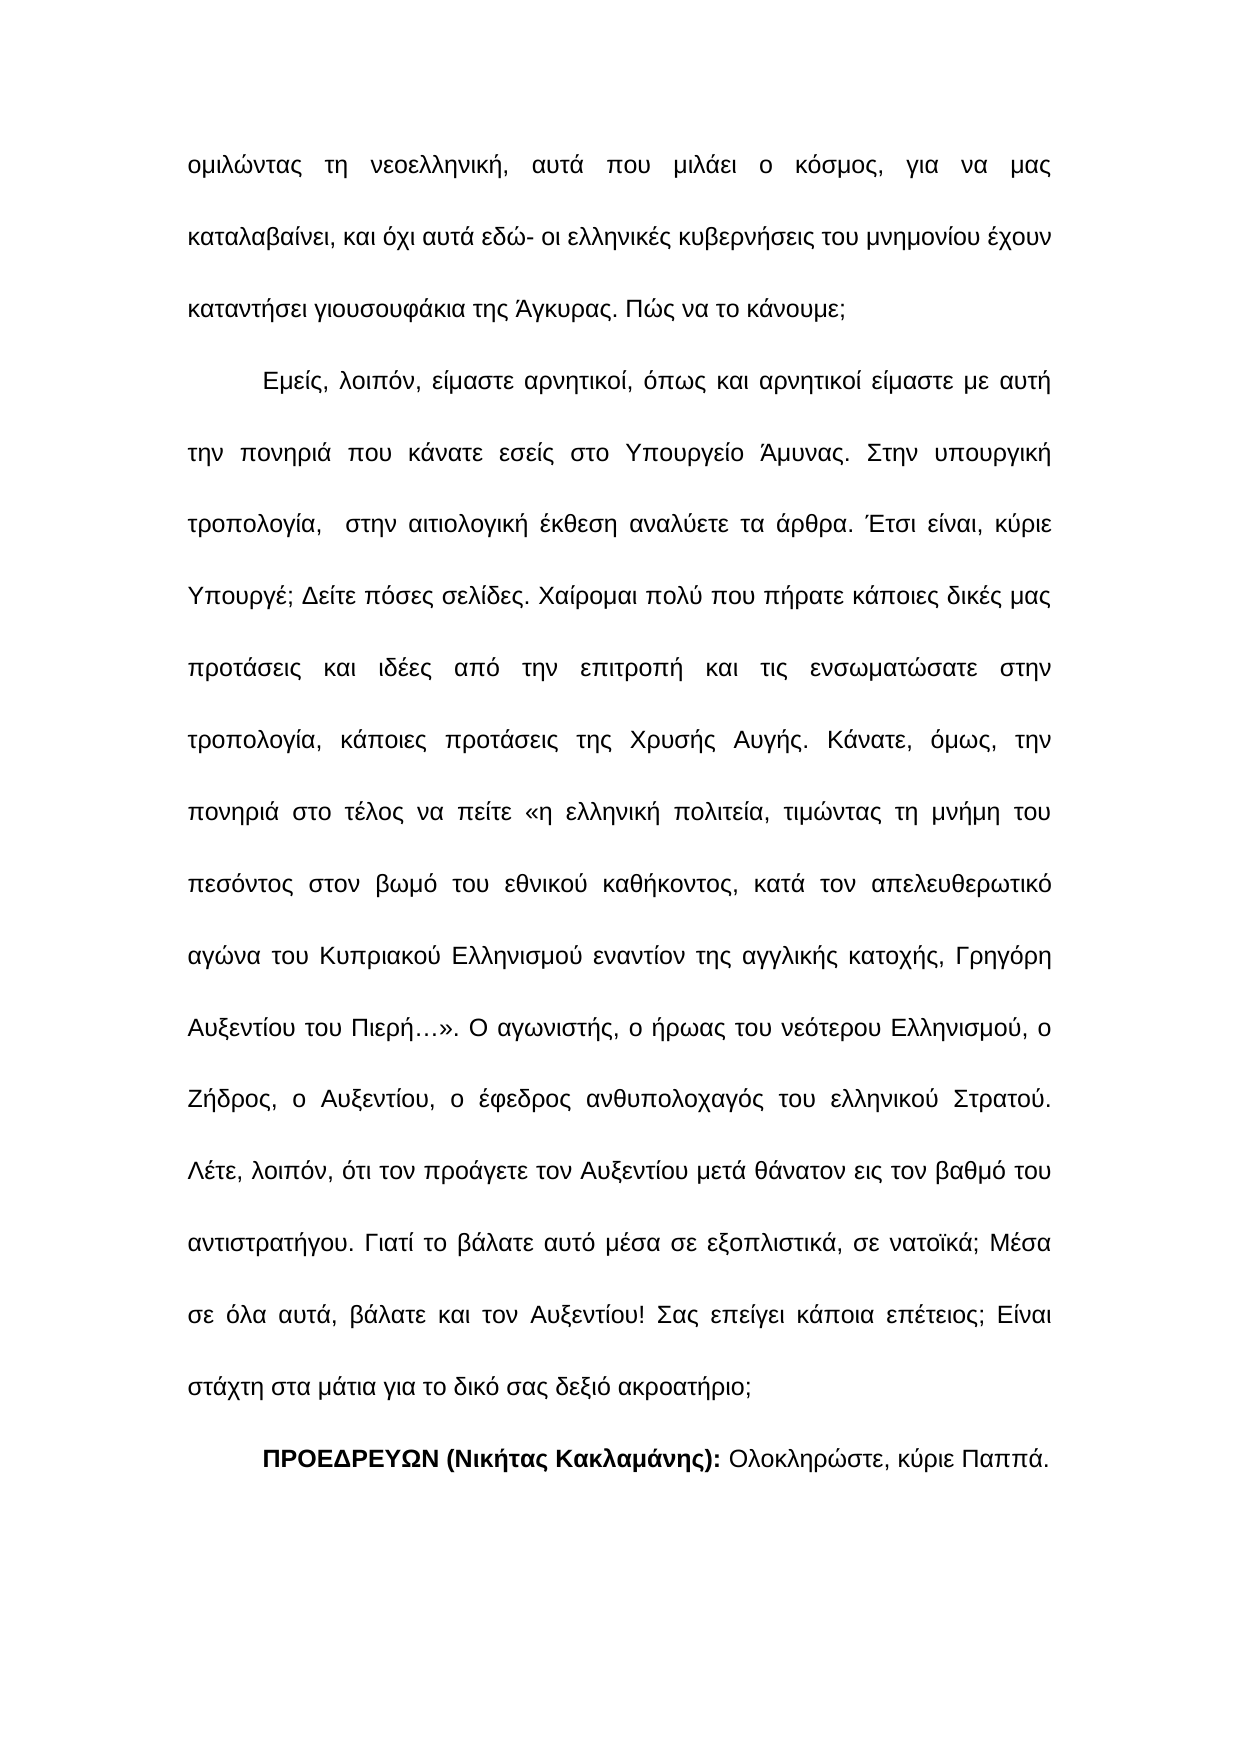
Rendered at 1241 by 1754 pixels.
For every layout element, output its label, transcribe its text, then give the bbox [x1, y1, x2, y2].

text ΠΡΟΕΔΡΕΥΩΝ (Νικήτας Κακλαμάνης): Ολοκληρώστε, κύριε Παππά. [187, 1444, 1053, 1472]
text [187, 150, 1053, 322]
text Εμείς, λοιπόν, είμαστε αρνητικοί, όπως και αρνητικοί είμαστε με αυτή την πονηριά που κάνατε εσείς στο Υπουργείο Άμυνας. Στην υπουργική τροπολογία, στην αιτιολογική έκθεση αναλύετε τα άρθρα. Έτσι είναι, κύριε Υπουργέ; Δείτε πόσες σελίδες. Χαίρομαι πολύ που πήρατε κάποιες δικές μας προτάσεις και ιδέες από την επιτροπή και τις ενσωματώσατε στην τροπολογία, κάποιες προτάσεις της Χρυσής Αυγής. Κάνατε, όμως, την πονηριά στο τέλος να πείτε «η ελληνική πολιτεία, τιμώντας τη μνήμη του πεσόντος στον βωμό του εθνικού καθήκοντος, κατά τον απελευθερωτικό αγώνα του Κυπριακού Ελληνισμού εναντίον της αγγλικής κατοχής, Γρηγόρη Αυξεντίου του Πιερή…». Ο αγωνιστής, ο ήρωας του νεότερου Ελληνισμού, ο Ζήδρος, ο Αυξεντίου, ο έφεδρος ανθυπολοχαγός του ελληνικού Στρατού. Λέτε, λοιπόν, ότι τον προάγετε τον Αυξεντίου μετά θάνατον εις τον βαθμό του αντιστρατήγου. Γιατί το βάλατε αυτό μέσα σε εξοπλιστικά, σε νατοϊκά; Μέσα σε όλα αυτά, βάλατε και τον Αυξεντίου! Σας επείγει κάποια επέτειος; Είναι στάχτη στα μάτια για το δικό σας δεξιό ακροατήριο; [187, 366, 1053, 1401]
